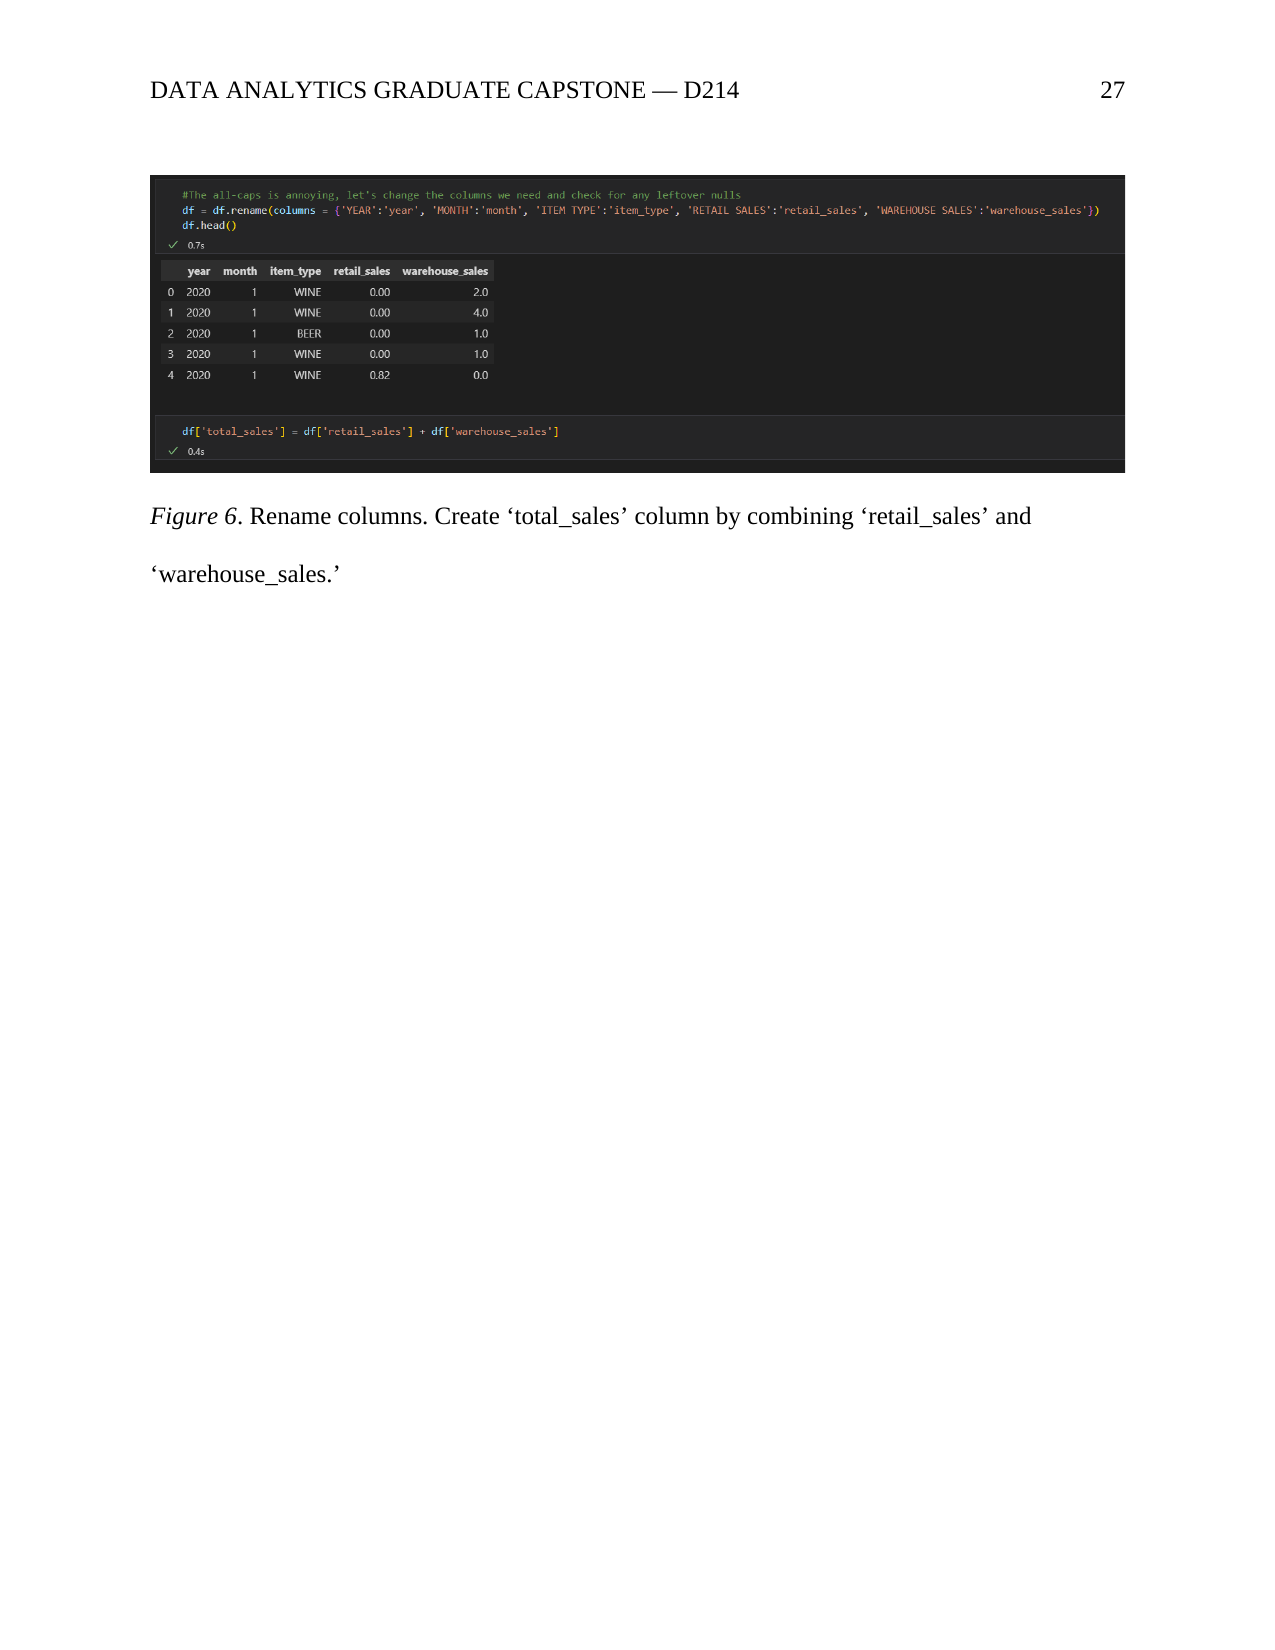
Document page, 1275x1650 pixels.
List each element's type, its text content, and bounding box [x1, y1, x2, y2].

picture [150, 175, 1125, 473]
text Figure 6. Rename columns. Create ‘total_sales’ column by combining ‘retail_sales’ and ‘warehouse_sales.’ [150, 501, 1125, 588]
